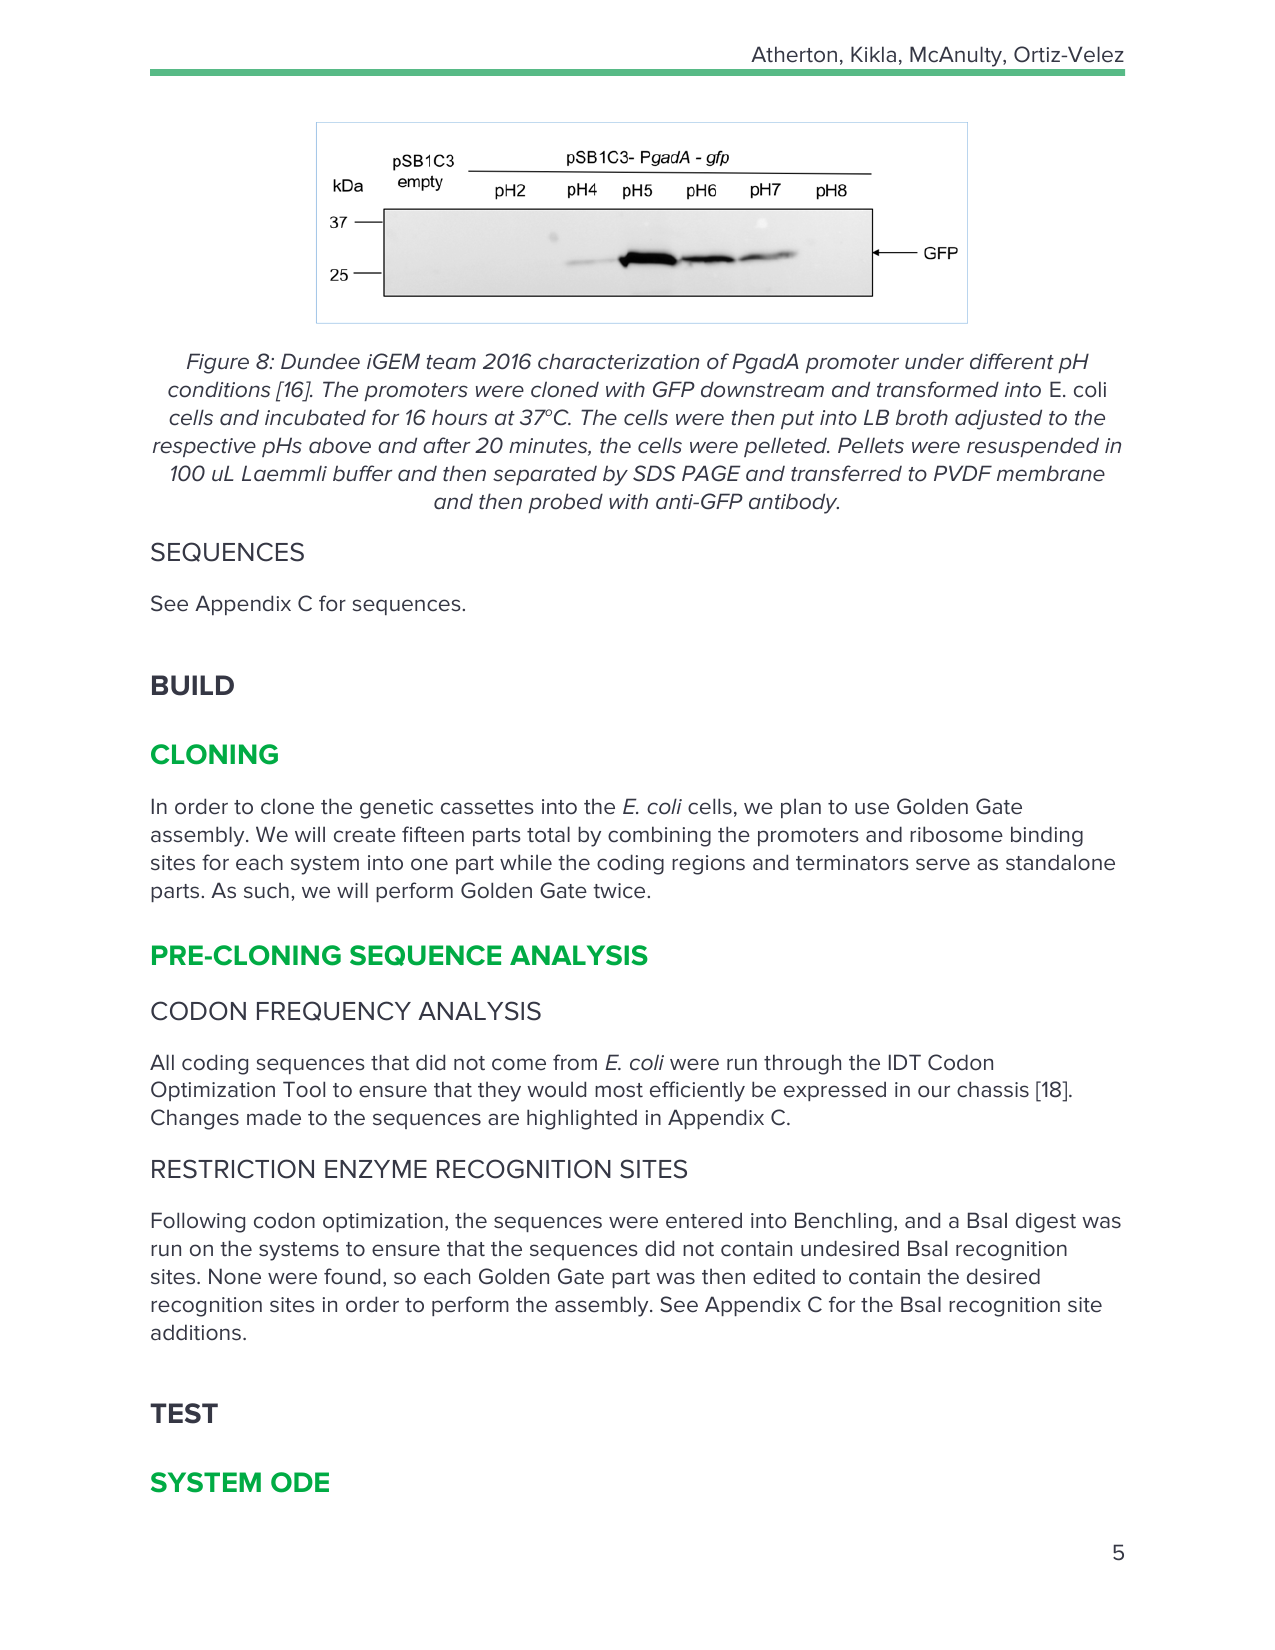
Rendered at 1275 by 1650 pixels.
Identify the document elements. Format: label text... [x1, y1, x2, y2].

picture [150, 69, 1125, 76]
text All coding sequences that did not come from E. coli were run through the IDT Codon Optimization Tool to ensure that they would most efficiently be expressed in our chassis [18]. Changes made to the sequences are highlighted in Appendix C. [150, 1049, 1125, 1133]
subtitle SEQUENCES [150, 537, 1125, 570]
subtitle CLONING [150, 737, 1125, 773]
text Following codon optimization, the sequences were entered into Benchling, and a BsaI digest was run on the systems to ensure that the sequences did not contain undesired BsaI recognition sites. None were found, so each Golden Gate part was then edited to contain the desired recognition sites in order to perform the assembly. See Appendix C for the BsaI recognition site additions. [150, 1207, 1125, 1347]
subtitle BUILD [150, 668, 1125, 704]
text In order to clone the genetic cassettes into the E. coli cells, we plan to use Golden Gate assembly. We will create fifteen parts total by combining the promoters and ribosome binding sites for each system into one part while the coding regions and terminators serve as standalone parts. As such, we will perform Golden Gate twice. [150, 794, 1125, 905]
subtitle CODON FREQUENCY ANALYSIS [150, 995, 1125, 1028]
text See Appendix C for sequences. [150, 591, 1125, 618]
subtitle PRE-CLONING SEQUENCE ANALYSIS [150, 939, 1125, 974]
subtitle SYSTEM ODE [150, 1466, 1125, 1501]
subtitle TEST [150, 1397, 1125, 1432]
picture [307, 112, 968, 328]
subtitle RESTRICTION ENZYME RECOGNITION SITES [150, 1153, 1125, 1187]
text Figure 8: Dundee iGEM team 2016 characterization of PgadA promoter under different pH conditions [16]. The promoters were cloned with GFP downstream and transformed into E. coli cells and incubated for 16 hours at 37oC. The cells were then put into LB broth adjusted to the respective pHs above and after 20 minutes, the cells were pelleted. Pellets were resuspended in 100 uL Laemmli buffer and then separated by SDS PAGE and transferred to PVDF membrane and then probed with anti-GFP antibody. [150, 348, 1125, 516]
